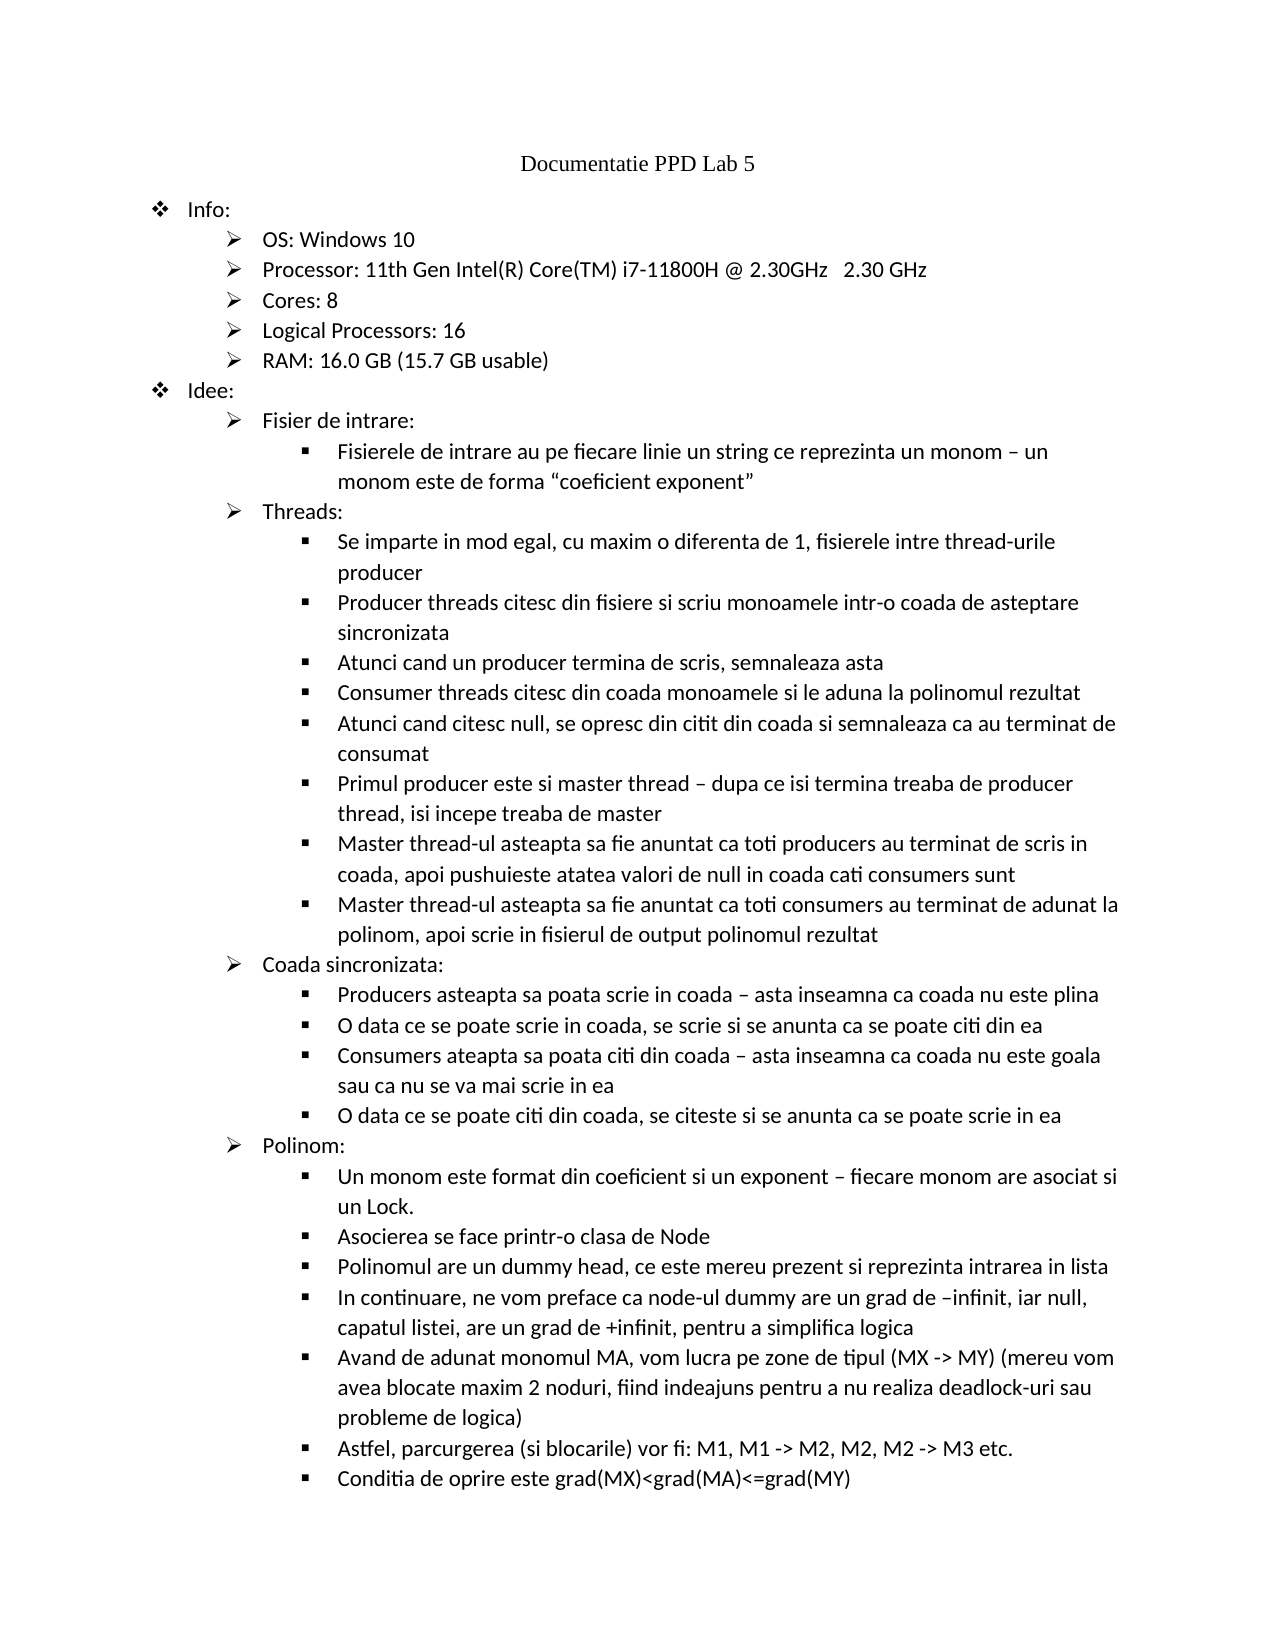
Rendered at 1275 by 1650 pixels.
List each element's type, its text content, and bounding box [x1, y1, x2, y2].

list Polinomul are un dummy head, ce este mereu prezent si reprezinta intrarea in lista [300, 1252, 1125, 1280]
list Avand de adunat monomul MA, vom lucra pe zone de tipul (MX -> MY) (mereu vom avea blocate maxim 2 noduri, fiind indeajuns pentru a nu realiza deadlock-uri sau probleme de logica) [300, 1343, 1125, 1431]
list Fisier de intrare: [225, 407, 1125, 434]
list Astfel, parcurgerea (si blocarile) vor fi: M1, M1 -> M2, M2, M2 -> M3 etc. [300, 1434, 1125, 1462]
list Coada sincronizata: [225, 950, 1125, 978]
list Cores: 8 [225, 286, 1125, 314]
list Logical Processors: 16 [225, 316, 1125, 344]
list Atunci cand un producer termina de scris, semnaleaza asta [300, 648, 1125, 676]
list Info: [150, 195, 1125, 223]
list Threads: [225, 497, 1125, 525]
list Un monom este format din coeficient si un exponent – fiecare monom are asociat si un Lock. [300, 1162, 1125, 1220]
list Master thread-ul asteapta sa fie anuntat ca toti consumers au terminat de adunat la polinom, apoi scrie in fisierul de output polinomul rezultat [300, 890, 1125, 948]
list OS: Windows 10 [225, 225, 1125, 253]
text Documentatie PPD Lab 5 [150, 150, 1125, 176]
list Asocierea se face printr-o clasa de Node [300, 1222, 1125, 1250]
list In continuare, ne vom preface ca node-ul dummy are un grad de –infinit, iar null, capatul listei, are un grad de +infinit, pentru a simplifica logica [300, 1283, 1125, 1341]
list Producer threads citesc din fisiere si scriu monoamele intr-o coada de asteptare sincronizata [300, 588, 1125, 646]
list Consumers ateapta sa poata citi din coada – asta inseamna ca coada nu este goala sau ca nu se va mai scrie in ea [300, 1041, 1125, 1099]
list Atunci cand citesc null, se opresc din citit din coada si semnaleaza ca au terminat de consumat [300, 709, 1125, 767]
list Primul producer este si master thread – dupa ce isi termina treaba de producer thread, isi incepe treaba de master [300, 769, 1125, 827]
list Fisierele de intrare au pe fiecare linie un string ce reprezinta un monom – un monom este de forma “coeficient exponent” [300, 437, 1125, 495]
list O data ce se poate scrie in coada, se scrie si se anunta ca se poate citi din ea [300, 1011, 1125, 1039]
list Producers asteapta sa poata scrie in coada – asta inseamna ca coada nu este plina [300, 981, 1125, 1008]
list Se imparte in mod egal, cu maxim o diferenta de 1, fisierele intre thread-urile producer [300, 527, 1125, 586]
list Consumer threads citesc din coada monoamele si le aduna la polinomul rezultat [300, 678, 1125, 706]
list Idee: [150, 376, 1125, 404]
list Conditia de oprire este grad(MX)<grad(MA)<=grad(MY) [300, 1464, 1125, 1492]
list O data ce se poate citi din coada, se citeste si se anunta ca se poate scrie in ea [300, 1101, 1125, 1129]
list Master thread-ul asteapta sa fie anuntat ca toti producers au terminat de scris in coada, apoi pushuieste atatea valori de null in coada cati consumers sunt [300, 829, 1125, 888]
list Processor: 11th Gen Intel(R) Core(TM) i7-11800H @ 2.30GHz 2.30 GHz [225, 256, 1125, 283]
list Polinom: [225, 1132, 1125, 1159]
list RAM: 16.0 GB (15.7 GB usable) [225, 346, 1125, 374]
